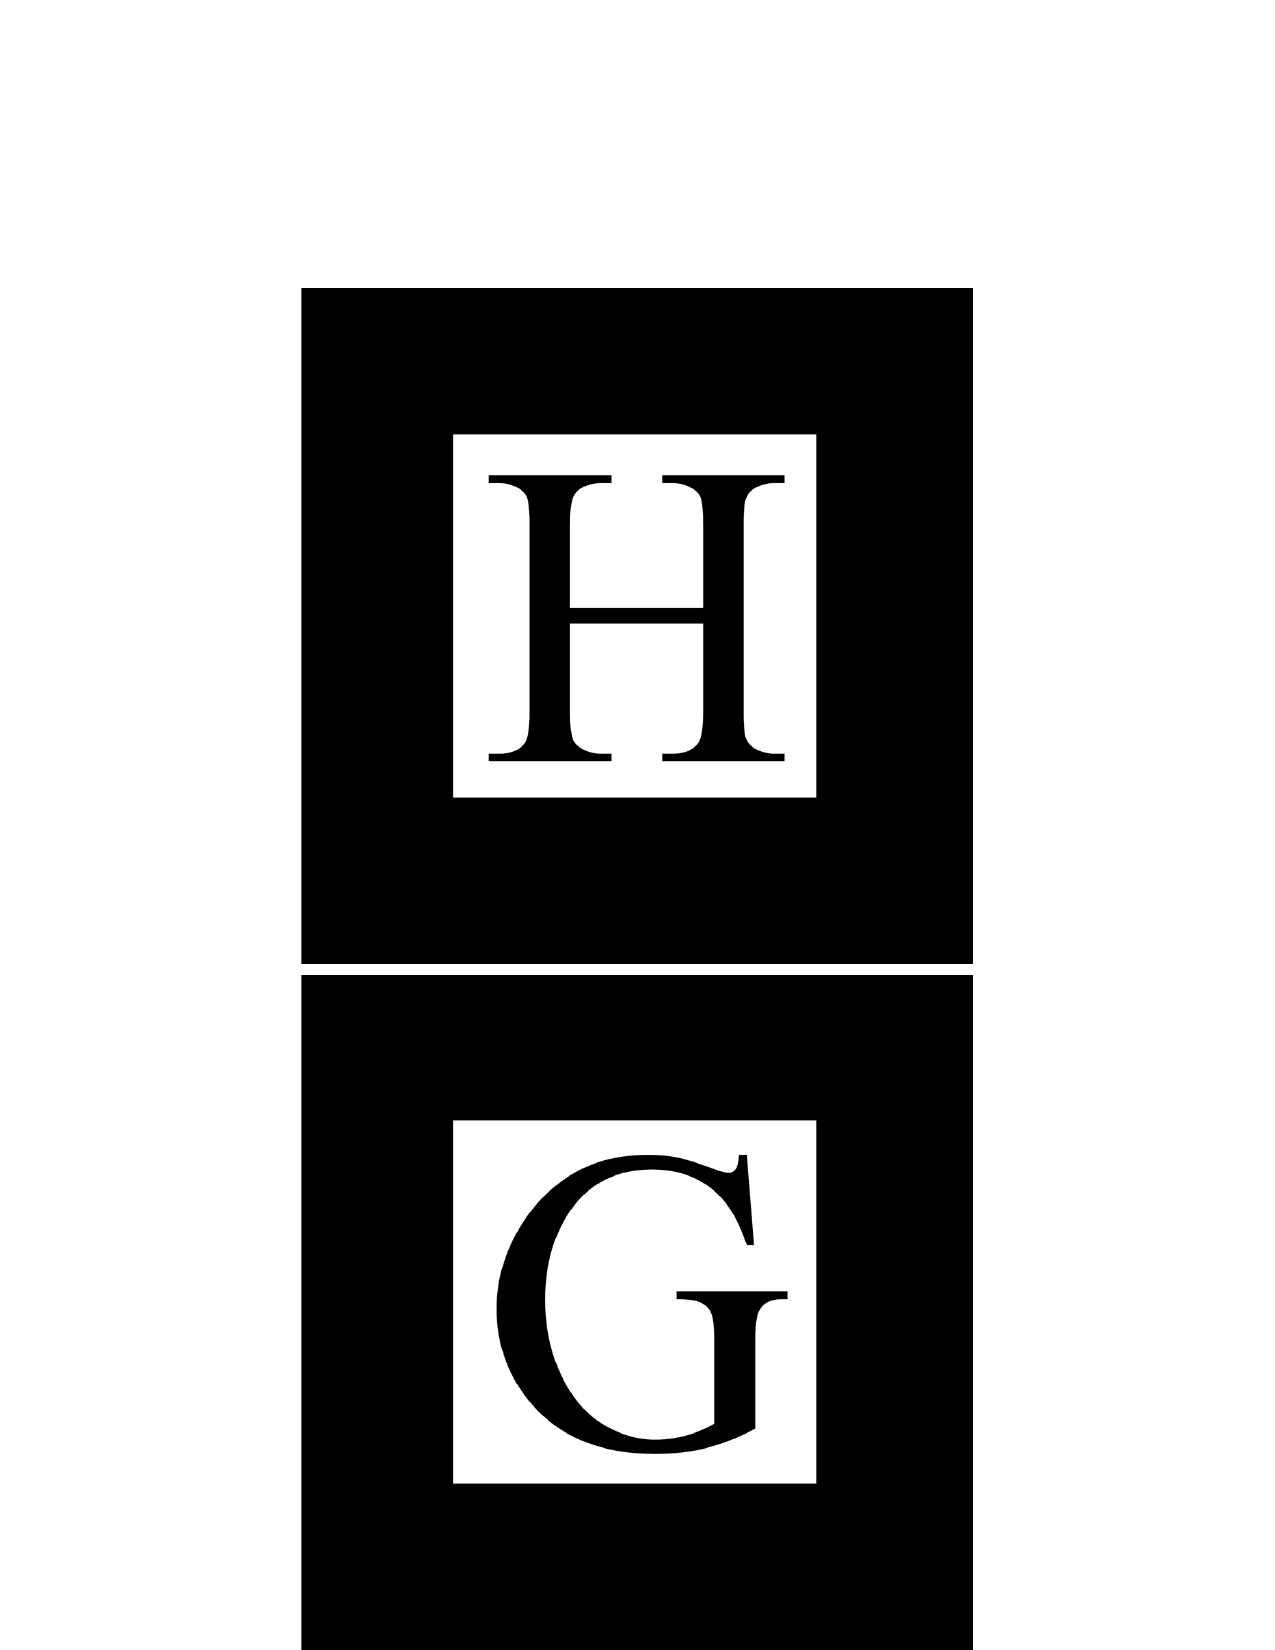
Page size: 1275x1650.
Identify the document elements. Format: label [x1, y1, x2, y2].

picture [300, 975, 973, 1648]
picture [300, 288, 973, 962]
